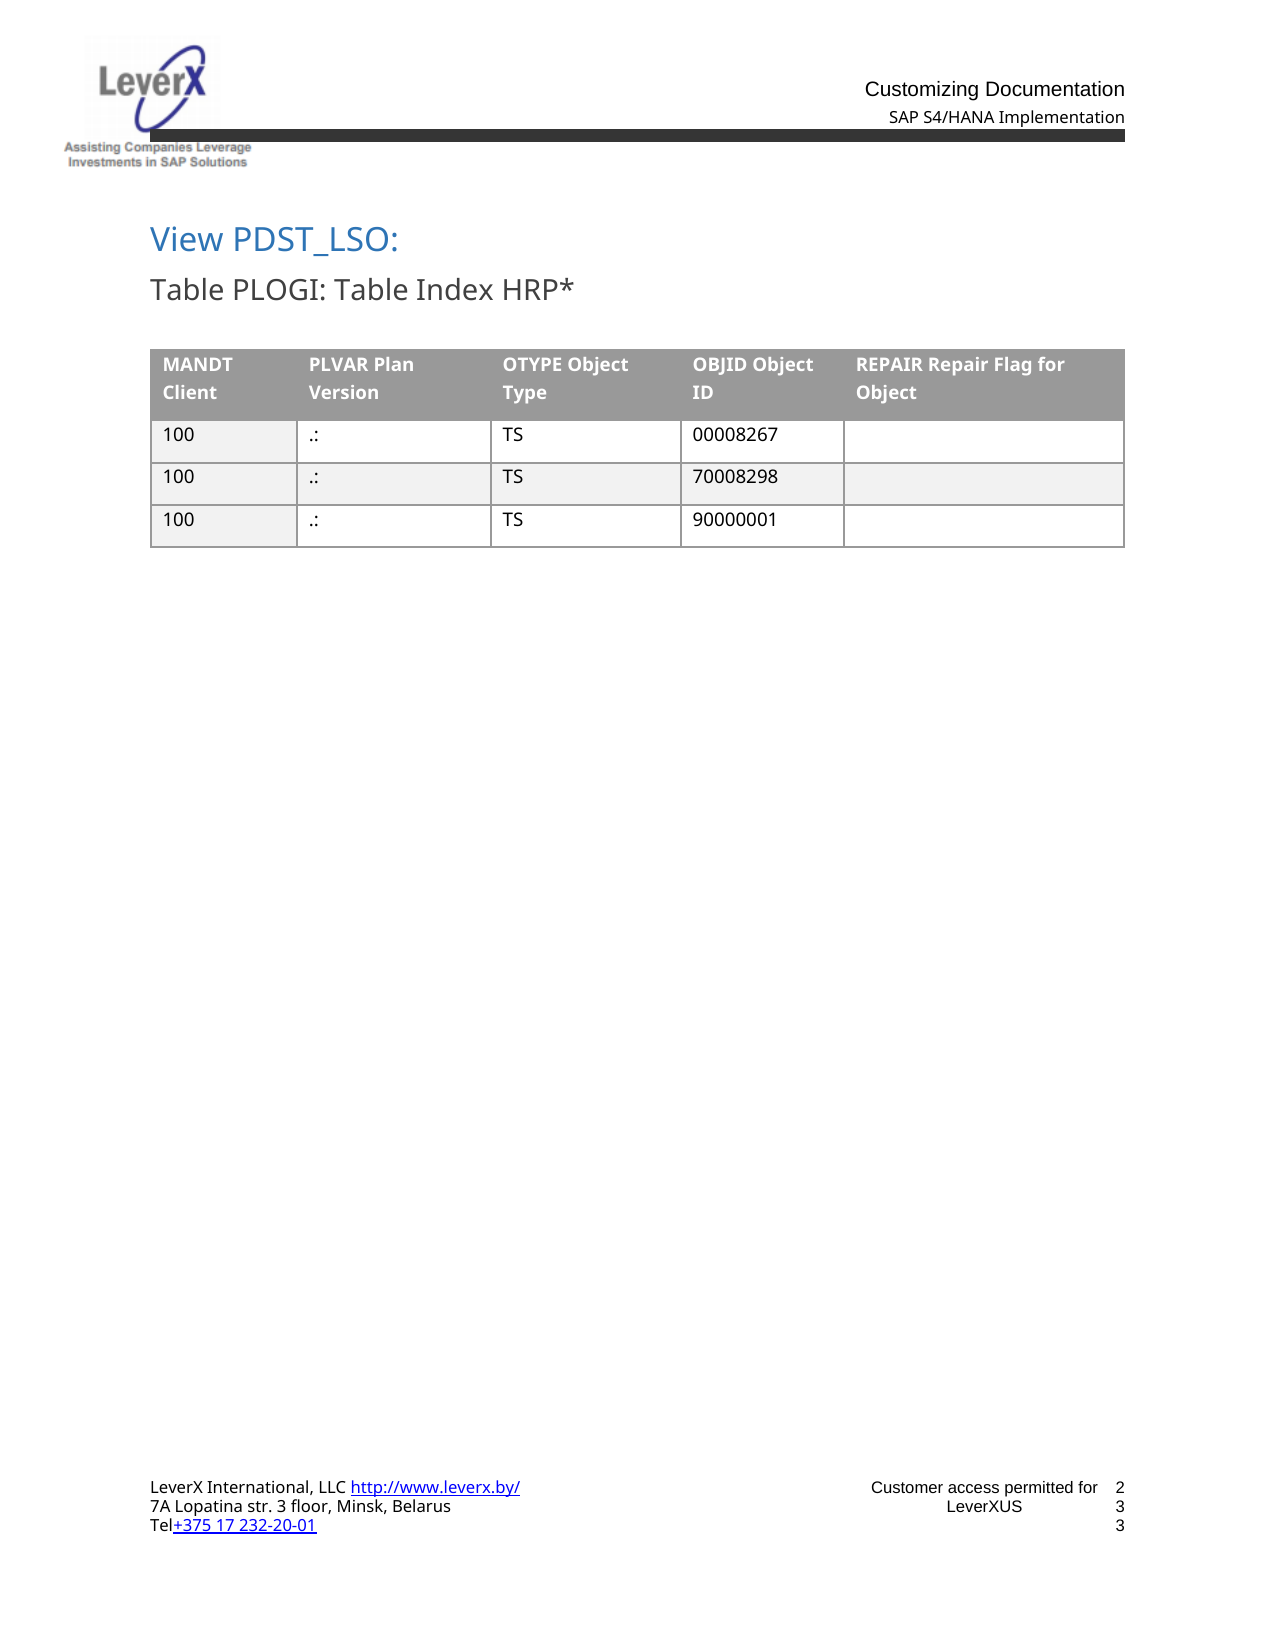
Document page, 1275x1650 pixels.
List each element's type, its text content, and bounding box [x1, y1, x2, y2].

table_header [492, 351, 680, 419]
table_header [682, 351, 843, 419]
subtitle View PDST_LSO: [150, 215, 1125, 261]
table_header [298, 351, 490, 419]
picture [59, 33, 254, 172]
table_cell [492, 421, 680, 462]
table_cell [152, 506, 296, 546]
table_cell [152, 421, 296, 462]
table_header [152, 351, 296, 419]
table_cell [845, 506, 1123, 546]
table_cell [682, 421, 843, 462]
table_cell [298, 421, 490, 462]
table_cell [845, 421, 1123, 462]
subtitle Table PLOGI: Table Index HRP* [150, 269, 1125, 309]
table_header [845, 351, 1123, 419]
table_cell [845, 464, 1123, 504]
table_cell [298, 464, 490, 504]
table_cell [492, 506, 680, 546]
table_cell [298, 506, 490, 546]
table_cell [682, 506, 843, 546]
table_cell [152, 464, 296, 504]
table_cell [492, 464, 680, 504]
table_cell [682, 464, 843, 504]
